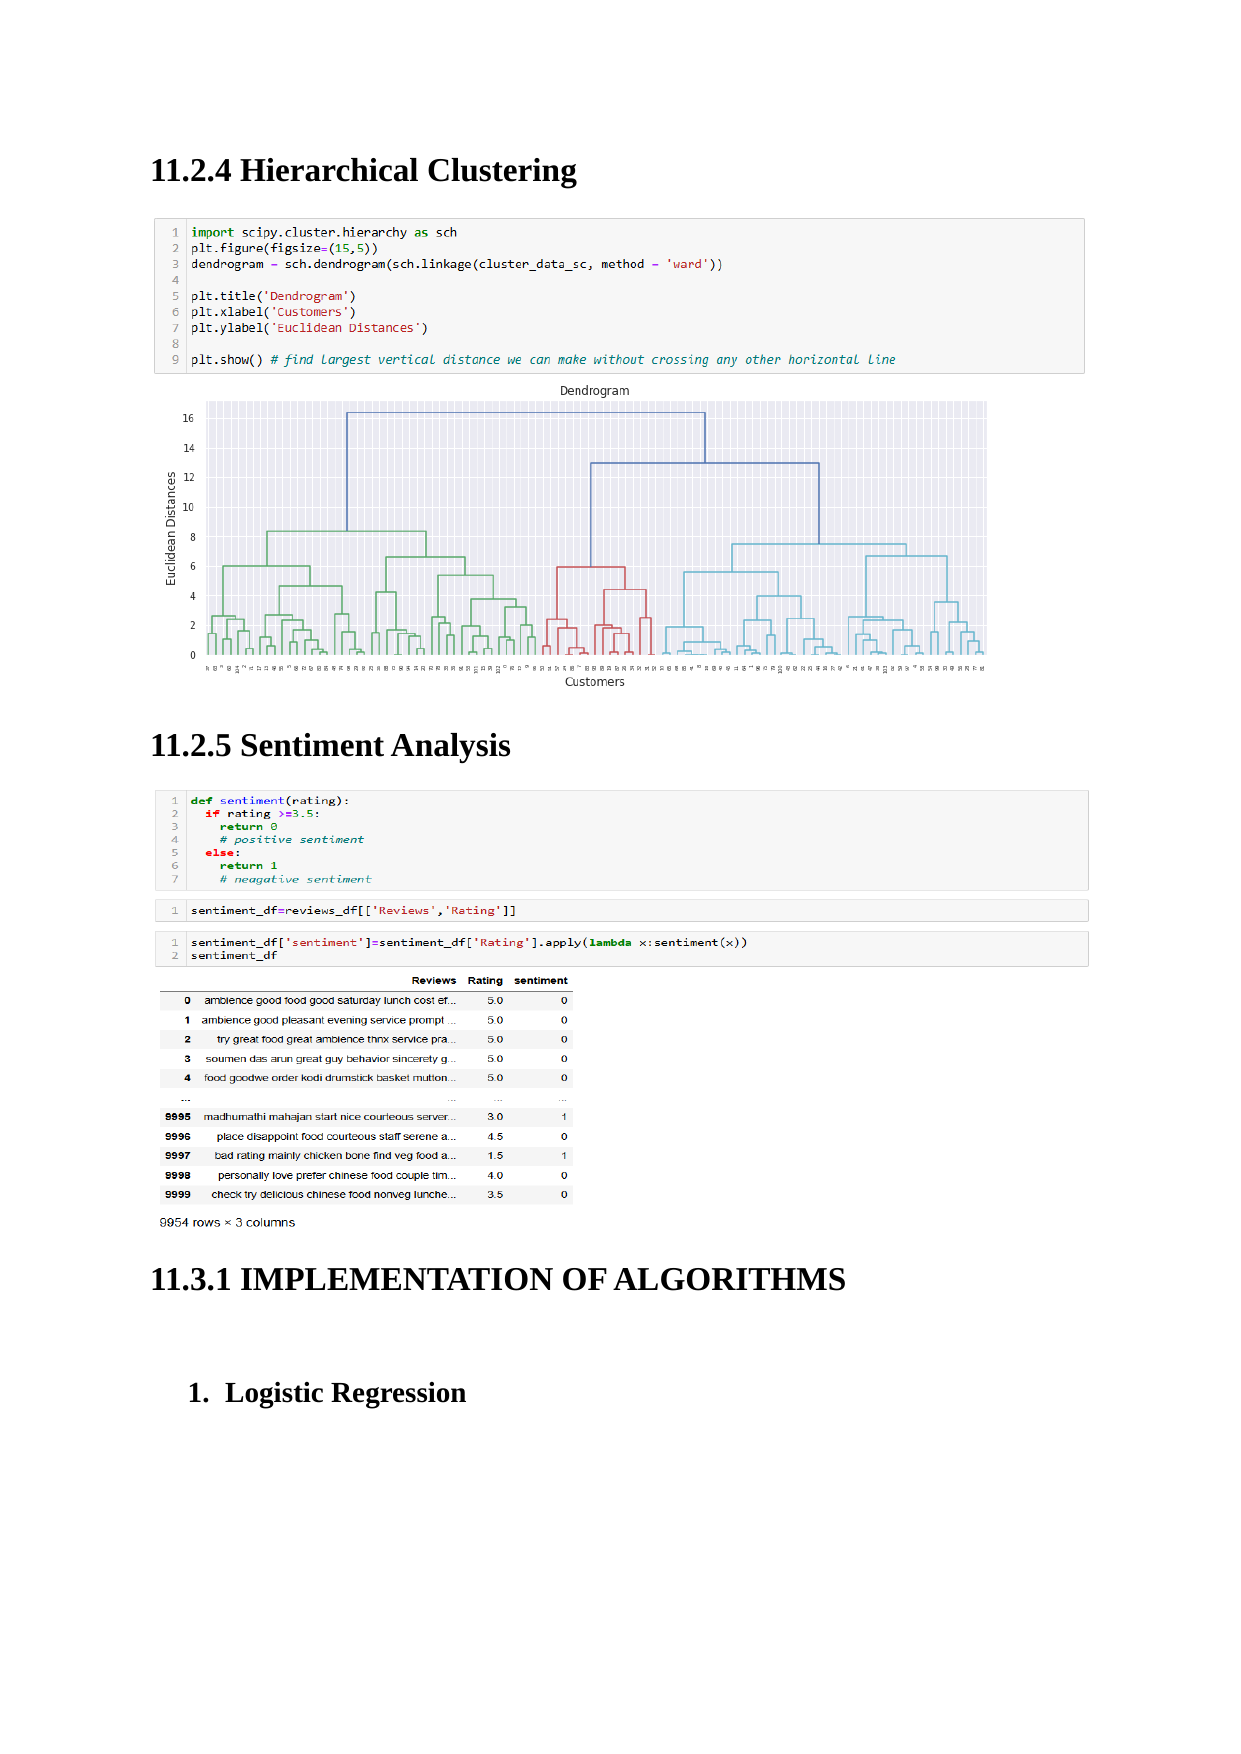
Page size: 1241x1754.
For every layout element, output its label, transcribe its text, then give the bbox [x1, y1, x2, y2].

text 11.2.5 Sentiment Analysis [150, 725, 1090, 763]
list Logistic Regression [187, 1375, 1090, 1409]
text 11.2.4 Hierarchical Clustering [150, 150, 1090, 188]
picture [150, 208, 1091, 707]
picture [150, 783, 1091, 1241]
text 11.3.1 IMPLEMENTATION OF ALGORITHMS [150, 1259, 1090, 1298]
